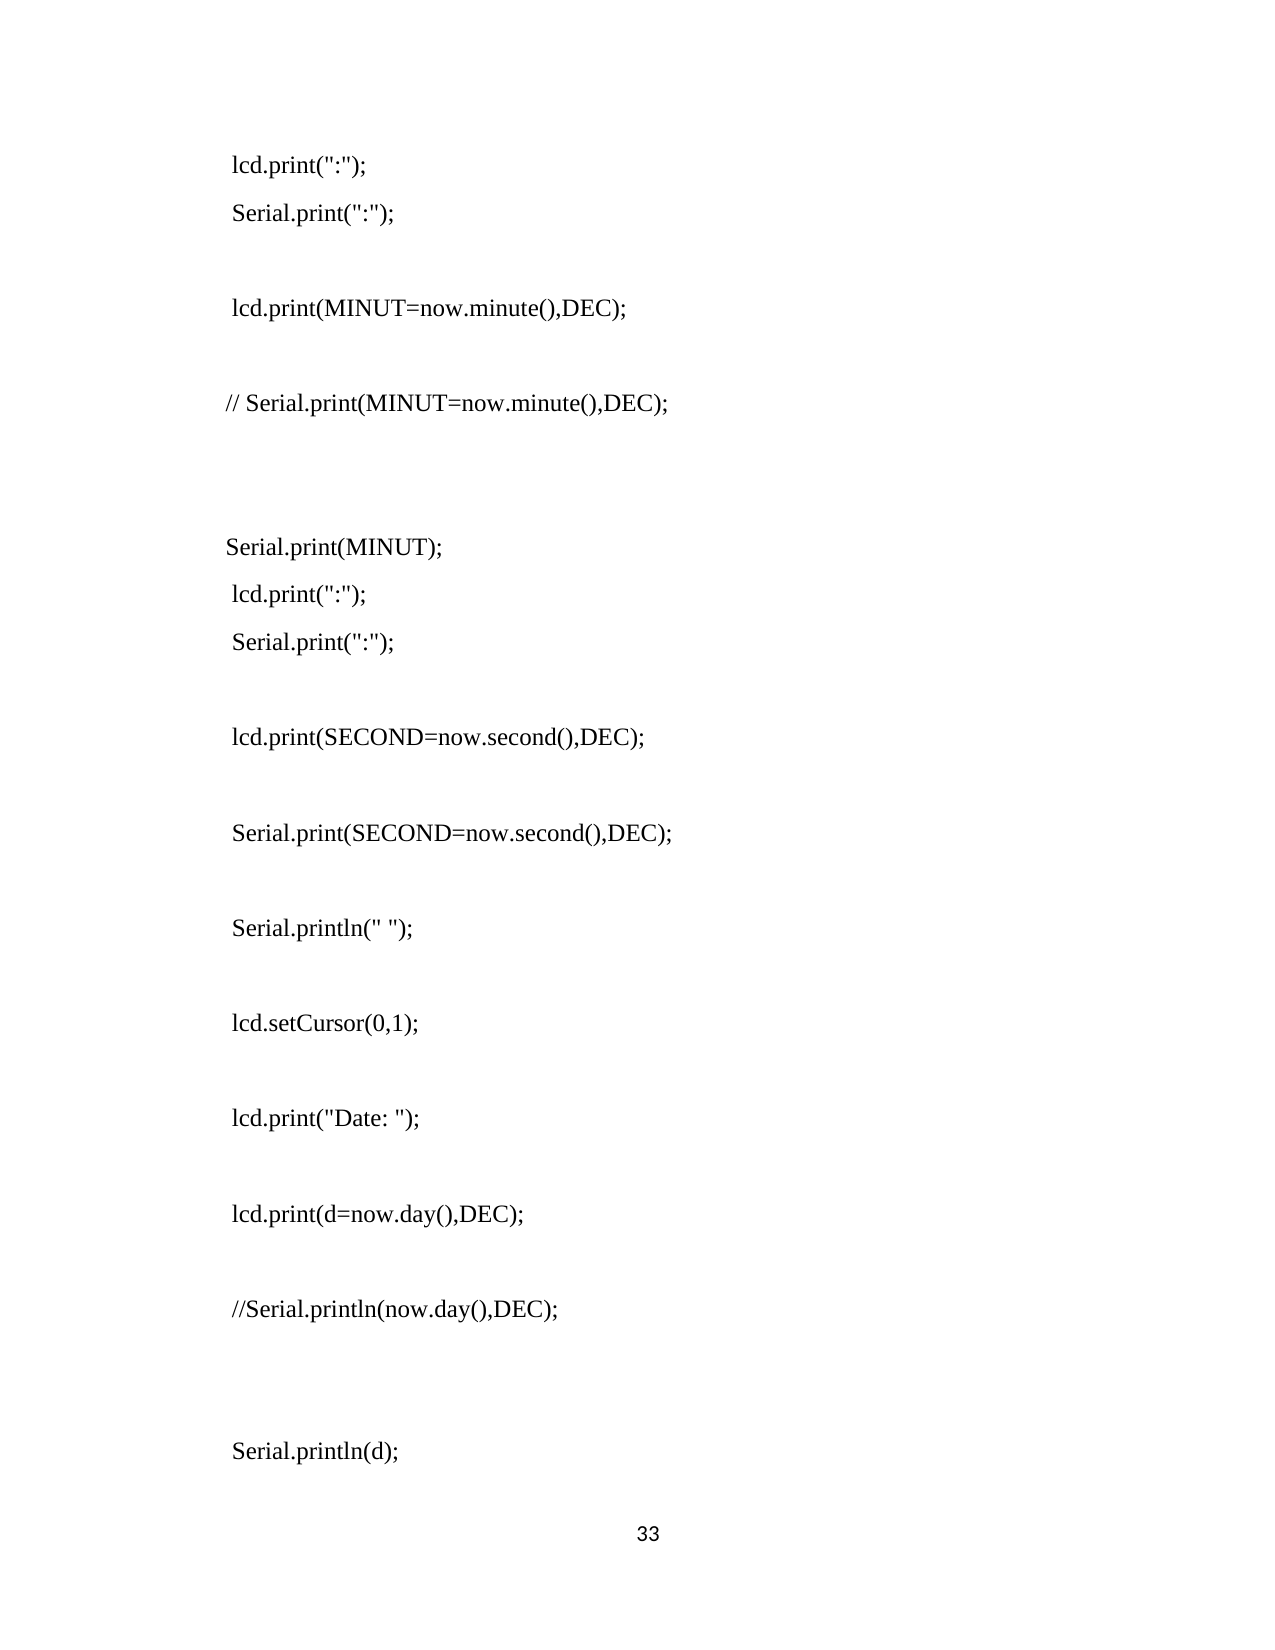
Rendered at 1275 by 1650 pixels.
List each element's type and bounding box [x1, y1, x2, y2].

table_cell [214, 150, 1214, 1484]
